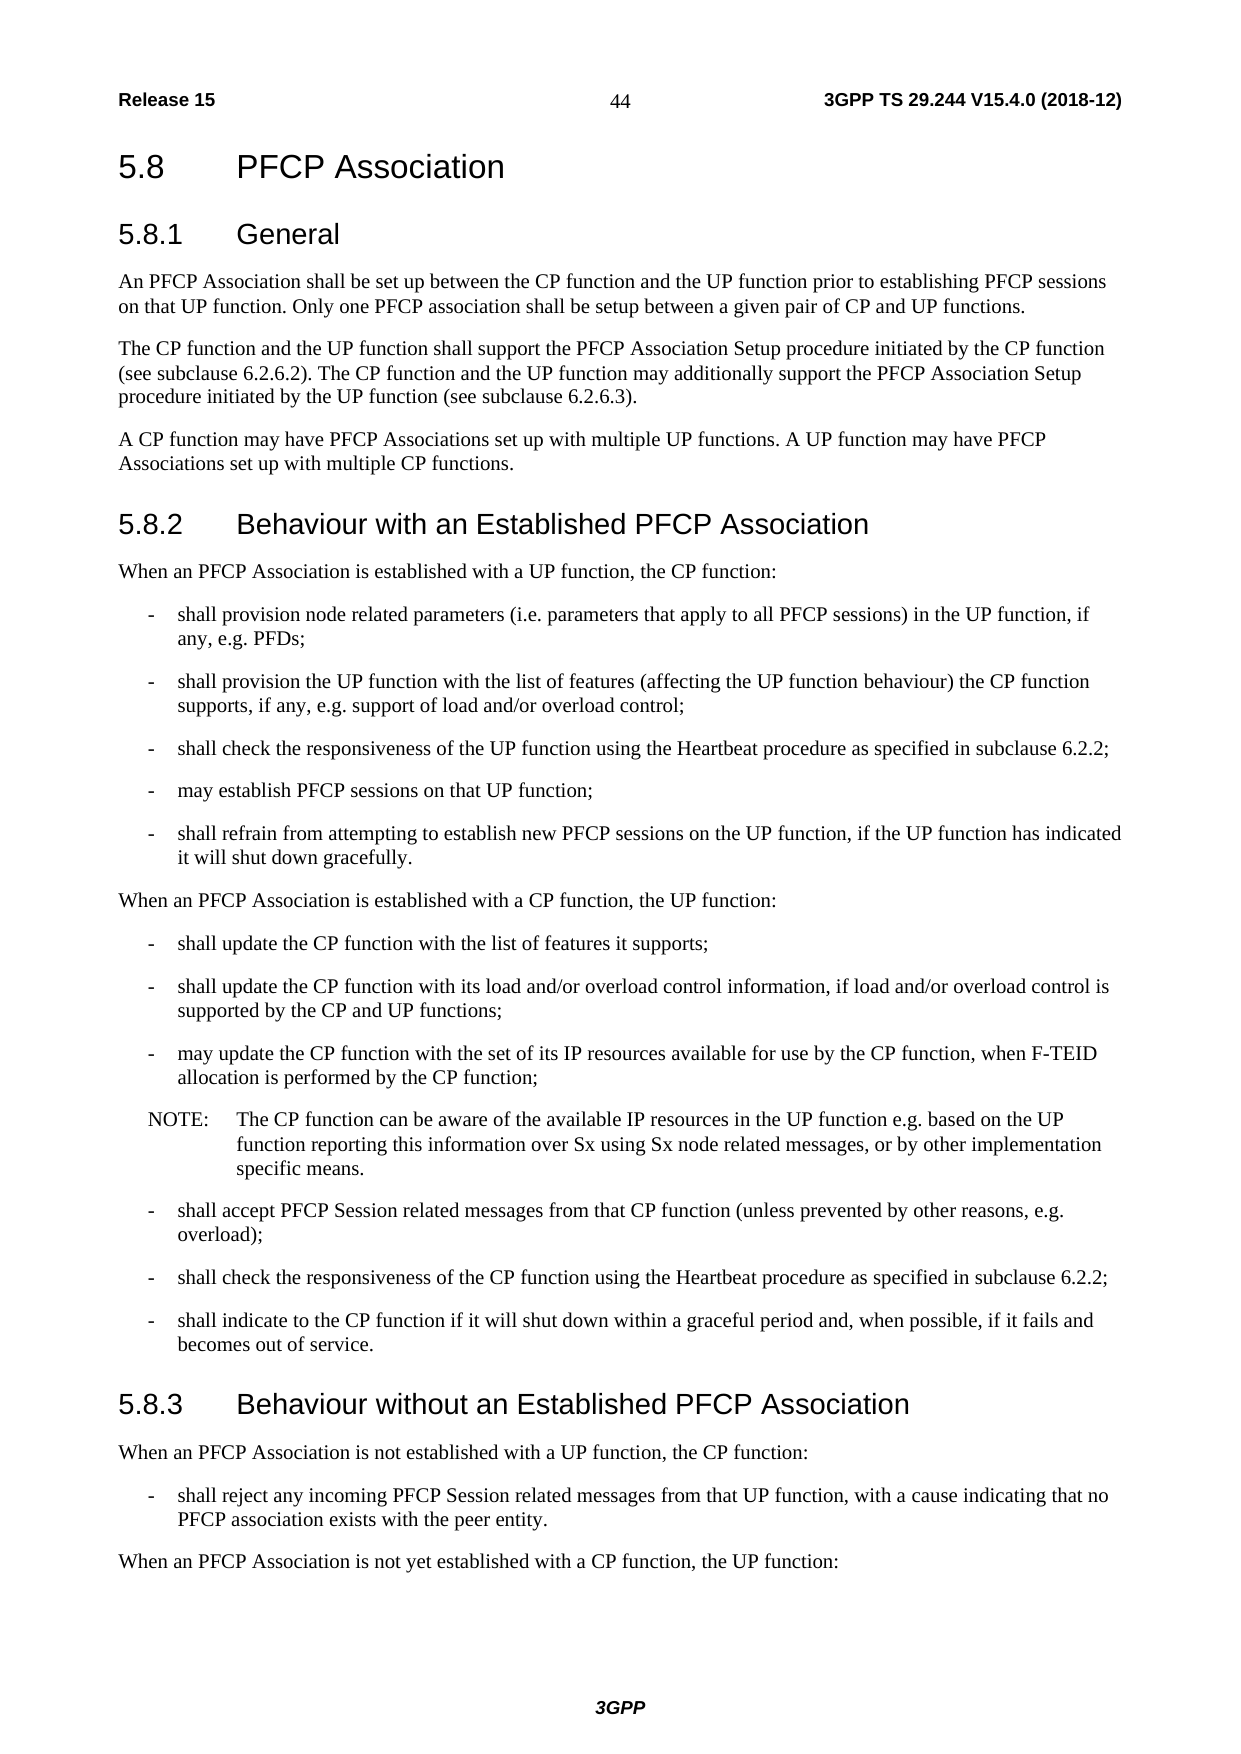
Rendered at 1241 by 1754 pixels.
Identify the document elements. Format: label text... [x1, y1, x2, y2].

text - shall indicate to the CP function if it will shut down within a graceful period and, when possible, if it fails and becomes out of service. [148, 1308, 1122, 1356]
text When an PFCP Association is not yet established with a CP function, the UP function: [118, 1549, 1122, 1573]
text - shall update the CP function with the list of features it supports; [148, 931, 1122, 955]
text - shall refrain from attempting to establish new PFCP sessions on the UP function, if the UP function has indicated it will shut down gracefully. [148, 821, 1122, 869]
text An PFCP Association shall be set up between the CP function and the UP function prior to establishing PFCP sessions on that UP function. Only one PFCP association shall be setup between a given pair of CP and UP functions. [118, 269, 1122, 318]
text - may update the CP function with the set of its IP resources available for use by the CP function, when F-TEID allocation is performed by the CP function; [148, 1041, 1122, 1089]
text - shall check the responsiveness of the CP function using the Heartbeat procedure as specified in subclause 6.2.2; [148, 1265, 1122, 1289]
subtitle 5.8.2 Behaviour with an Established PFCP Association [118, 507, 1122, 540]
text - shall accept PFCP Session related messages from that CP function (unless prevented by other reasons, e.g. overload); [148, 1198, 1122, 1246]
subtitle 5.8.3 Behaviour without an Established PFCP Association [118, 1387, 1122, 1421]
subtitle 5.8 PFCP Association [118, 147, 1122, 186]
text When an PFCP Association is established with a UP function, the CP function: [118, 559, 1122, 583]
text - shall update the CP function with its load and/or overload control information, if load and/or overload control is supported by the CP and UP functions; [148, 974, 1122, 1022]
text The CP function and the UP function shall support the PFCP Association Setup procedure initiated by the CP function (see subclause 6.2.6.2). The CP function and the UP function may additionally support the PFCP Association Setup procedure initiated by the UP function (see subclause 6.2.6.3). [118, 336, 1122, 408]
text - shall reject any incoming PFCP Session related messages from that UP function, with a cause indicating that no PFCP association exists with the peer entity. [148, 1482, 1122, 1531]
text - shall check the responsiveness of the UP function using the Heartbeat procedure as specified in subclause 6.2.2; [148, 736, 1122, 759]
text NOTE: The CP function can be aware of the available IP resources in the UP function e.g. based on the UP function reporting this information over Sx using Sx node related messages, or by other implementation specific means. [148, 1107, 1122, 1179]
subtitle 5.8.1 General [118, 217, 1122, 251]
text - shall provision the UP function with the list of features (affecting the UP function behaviour) the CP function supports, if any, e.g. support of load and/or overload control; [148, 669, 1122, 717]
text - shall provision node related parameters (i.e. parameters that apply to all PFCP sessions) in the UP function, if any, e.g. PFDs; [148, 602, 1122, 650]
text When an PFCP Association is not established with a UP function, the CP function: [118, 1440, 1122, 1464]
text A CP function may have PFCP Associations set up with multiple UP functions. A UP function may have PFCP Associations set up with multiple CP functions. [118, 427, 1122, 475]
text - may establish PFCP sessions on that UP function; [148, 778, 1122, 802]
text When an PFCP Association is established with a CP function, the UP function: [118, 888, 1122, 912]
